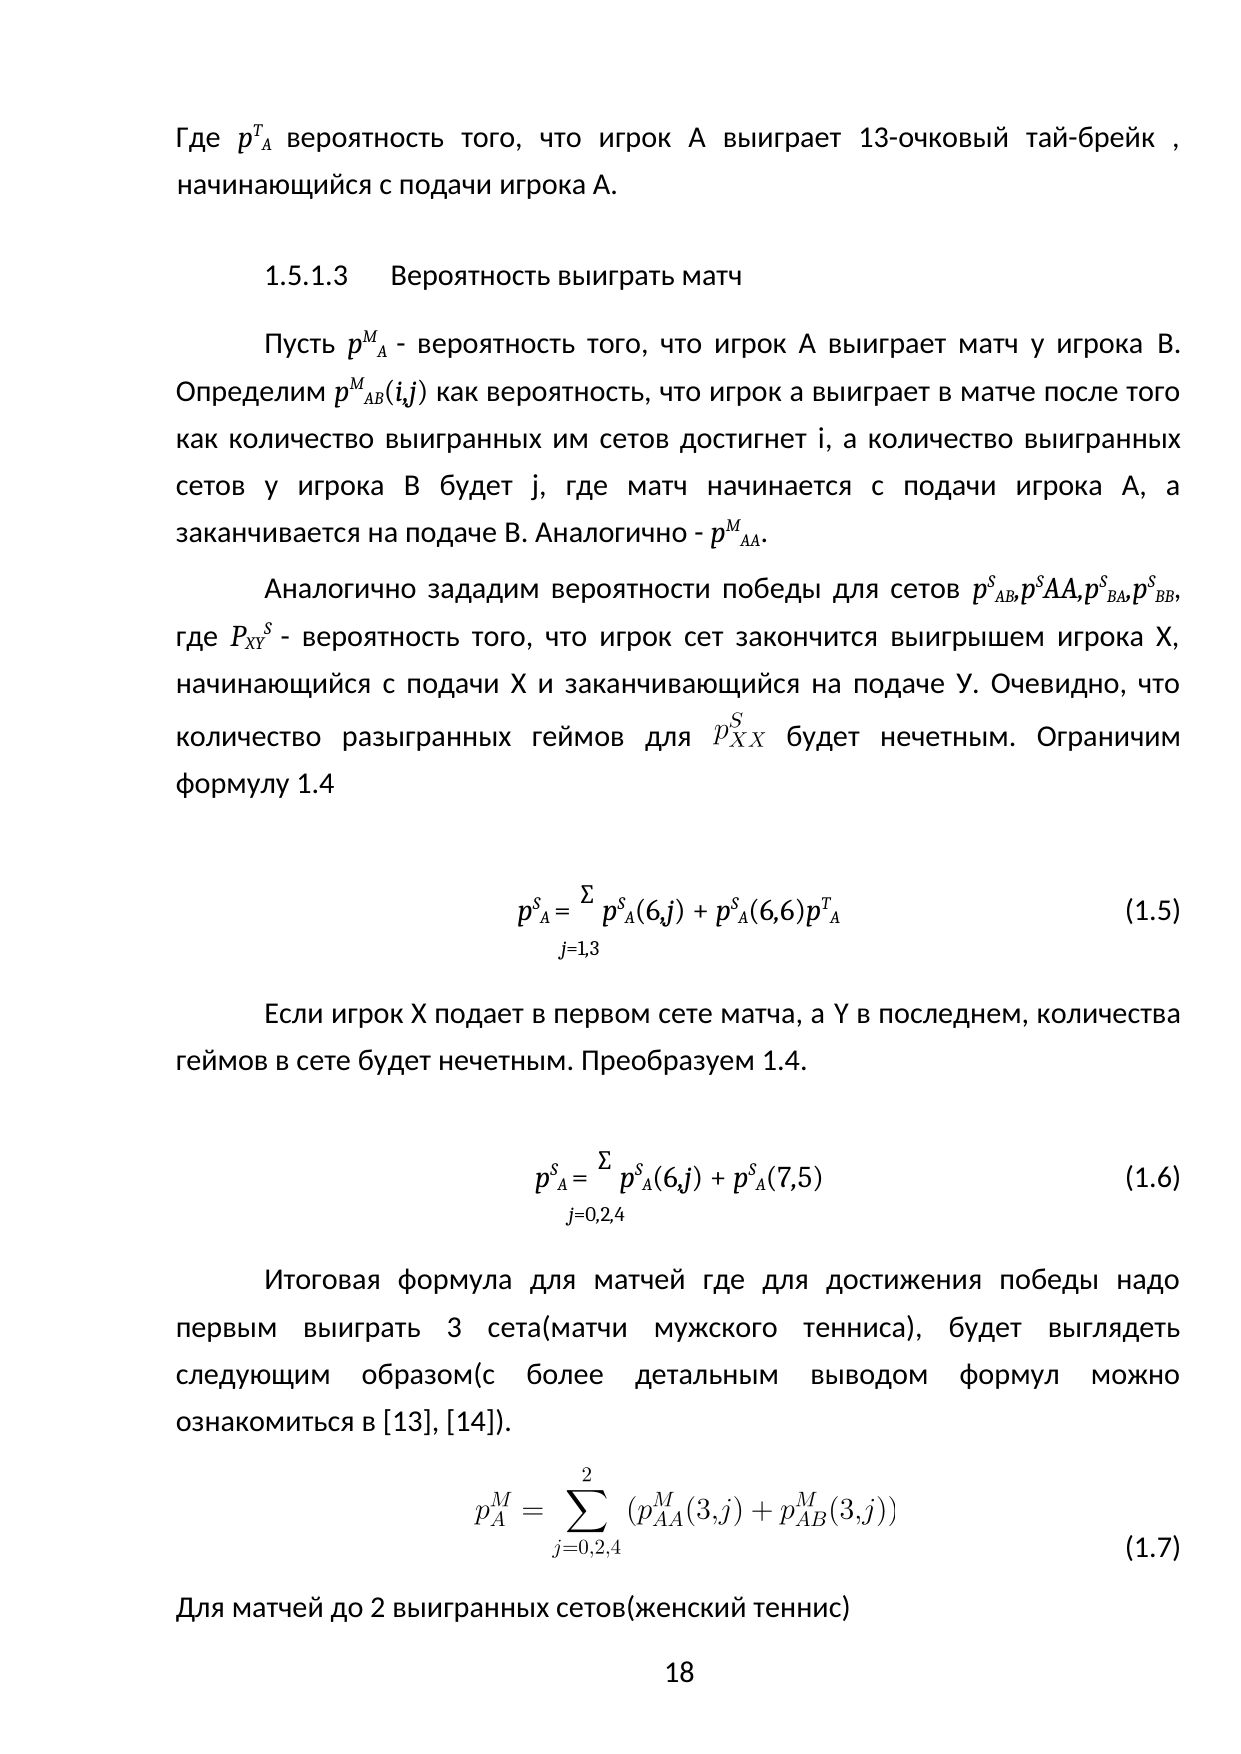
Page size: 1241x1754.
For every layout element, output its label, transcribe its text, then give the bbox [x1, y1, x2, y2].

picture [712, 711, 766, 747]
text Если игрок Х подает в первом сете матча, а Y в последнем, количества геймов в сете будет нечетным. Преобразуем 1.4. [176, 994, 1181, 1078]
text Итоговая формула для матчей где для достижения победы надо первым выиграть 3 сета(матчи мужского тенниса), будет выглядеть следующим образом(с более детальным выводом формул можно ознакомиться в [13], [14]). [176, 1260, 1181, 1439]
text Где pTA вероятность того, что игрок А выиграет 13-очковый тай-брейк , начинающийся с подачи игрока А. [176, 118, 1181, 202]
picture [473, 1466, 895, 1558]
text j=1,3 [561, 936, 1181, 960]
text Для матчей до 2 выигранных сетов(женский теннис) [176, 1588, 1181, 1625]
text j=0,2,4 [569, 1203, 1181, 1227]
text Пусть pMA - вероятность того, что игрок А выиграет матч у игрока B. Определим pMAB(i,j) как вероятность, что игрок а выиграет в матче после того как количество выигранных им сетов достигнет i, а количество выигранных сетов у игрока B будет j, где матч начинается с подачи игрока А, а заканчивается на подаче B. Аналогично - pMAA. [176, 324, 1181, 551]
text Аналогично зададим вероятности победы для сетов pSAB,pSAA,pSBA,pSBB, где PXYS - вероятность того, что игрок сет закончится выигрышем игрока Х, начинающийся с подачи Х и заканчивающийся на подаче У. Очевидно, что количество разыгранных геймов для будет нечетным. Ограничим формулу 1.4 [176, 569, 1181, 801]
text pSA = ∑︁ pSA(6,j) + pSA(7,5) (1.6) [177, 1146, 1183, 1198]
text pSA = ∑︁ pSA(6,j) + pSA(6,6)pTA (1.5) [177, 879, 1183, 932]
subtitle 1.5.1.3 Вероятность выиграть матч [177, 256, 1181, 293]
